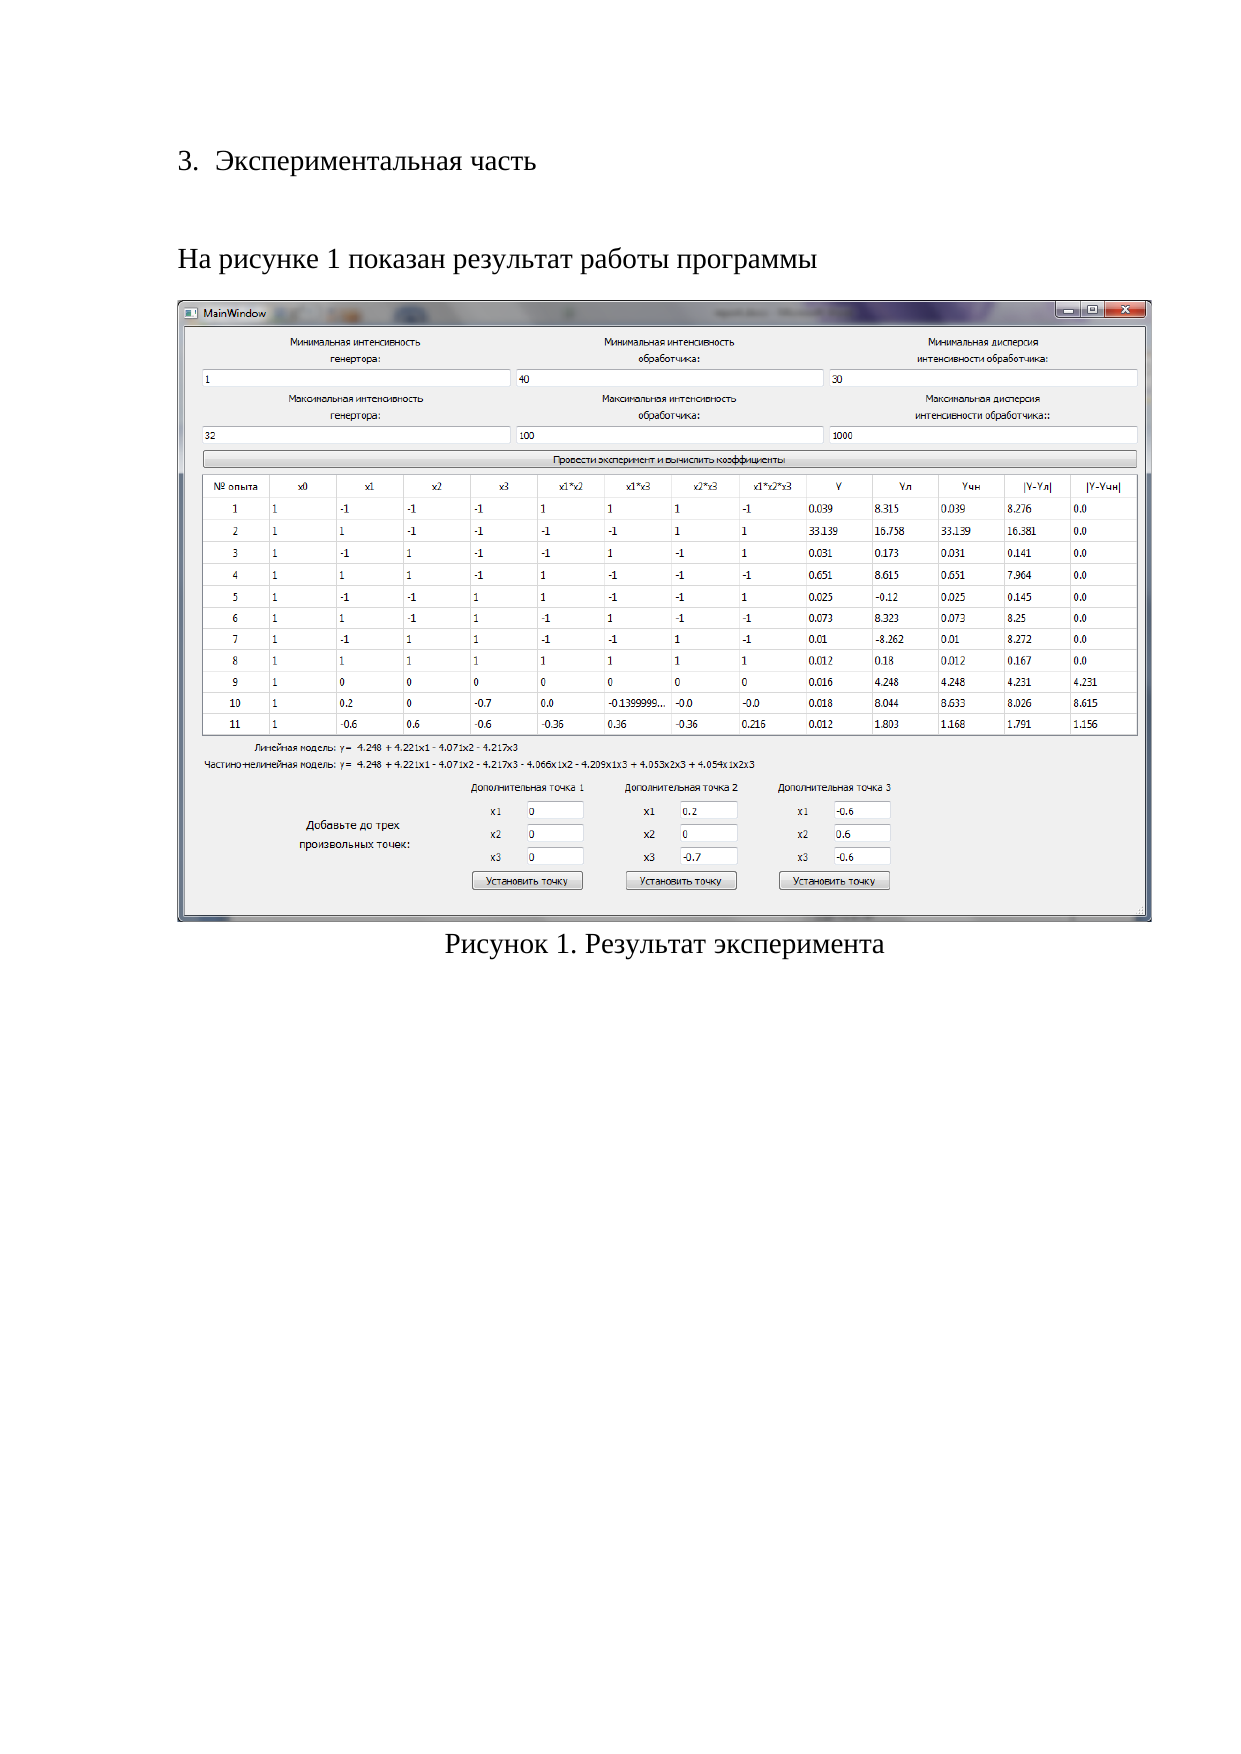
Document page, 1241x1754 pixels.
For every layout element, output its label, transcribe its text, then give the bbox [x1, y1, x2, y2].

picture [177, 300, 1152, 922]
text Рисунок 1. Результат эксперимента [177, 922, 1152, 960]
text На рисунке 1 показан результат работы программы [177, 241, 1152, 274]
text Экспериментальная часть [177, 143, 1152, 177]
